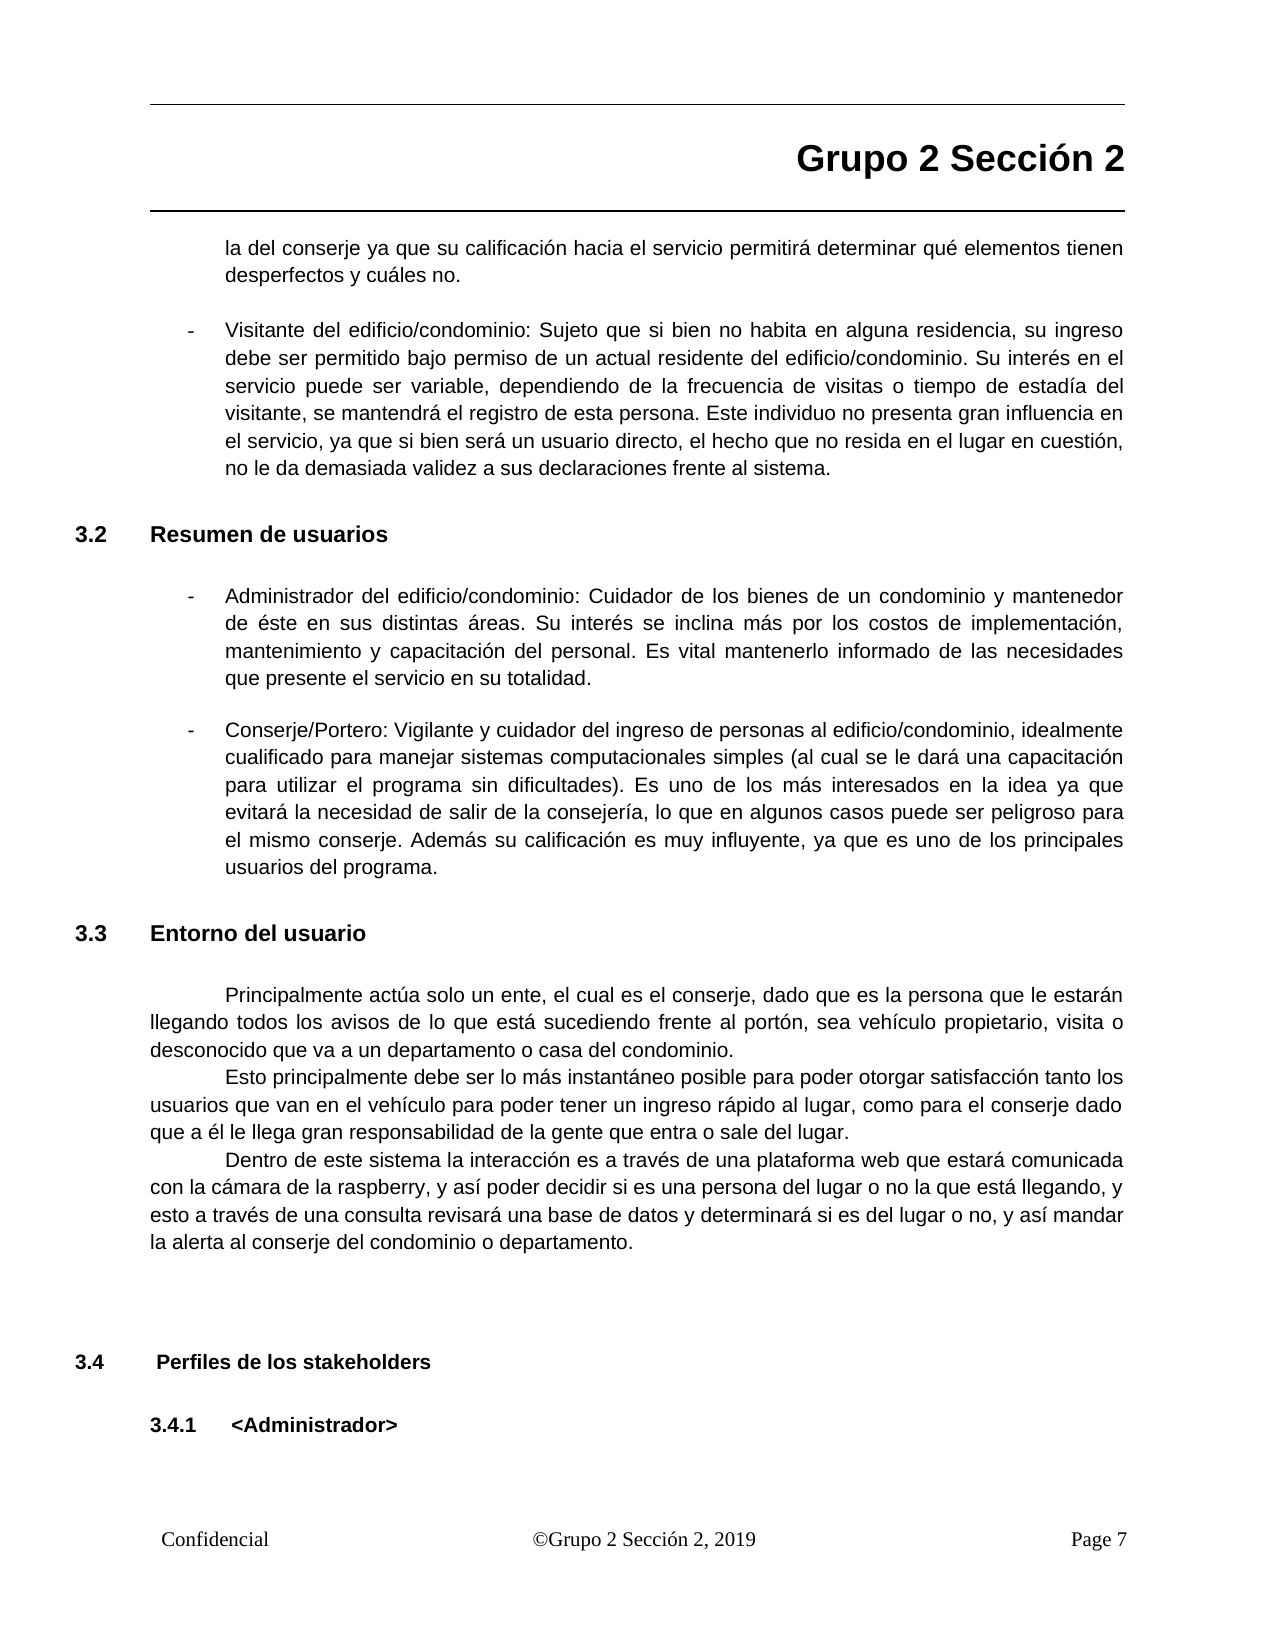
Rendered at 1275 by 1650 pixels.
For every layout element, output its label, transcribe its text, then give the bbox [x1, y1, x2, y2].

text Dentro de este sistema la interacción es a través de una plataforma web que estará comunicada con la cámara de la raspberry, y así poder decidir si es una persona del lugar o no la que está llegando, y esto a través de una consulta revisará una base de datos y determinará si es del lugar o no, y así mandar la alerta al conserje del condominio o departamento. [150, 1147, 1125, 1254]
list Administrador del edificio/condominio: Cuidador de los bienes de un condominio y mantenedor de éste en sus distintas áreas. Su interés se inclina más por los costos de implementación, mantenimiento y capacitación del personal. Es vital mantenerlo informado de las necesidades que presente el servicio en su totalidad. [187, 583, 1125, 690]
text Esto principalmente debe ser lo más instantáneo posible para poder otorgar satisfacción tanto los usuarios que van en el vehículo para poder tener un ingreso rápido al lugar, como para el conserje dado que a él le llega gran responsabilidad de la gente que entra o sale del lugar. [150, 1065, 1125, 1144]
list Conserje/Portero: Vigilante y cuidador del ingreso de personas al edificio/condominio, idealmente cualificado para manejar sistemas computacionales simples (al cual se le dará una capacitación para utilizar el programa sin dificultades). Es uno de los más interesados en la idea ya que evitará la necesidad de salir de la consejería, lo que en algunos casos puede ser peligroso para el mismo conserje. Además su calificación es muy influyente, ya que es uno de los principales usuarios del programa. [187, 717, 1125, 879]
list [187, 236, 1125, 287]
subtitle 3.3 Entorno del usuario [75, 920, 1125, 946]
list Visitante del edificio/condominio: Sujeto que si bien no habita en alguna residencia, su ingreso debe ser permitido bajo permiso de un actual residente del edificio/condominio. Su interés en el servicio puede ser variable, dependiendo de la frecuencia de visitas o tiempo de estadía del visitante, se mantendrá el registro de esta persona. Este individuo no presenta gran influencia en el servicio, ya que si bien será un usuario directo, el hecho que no resida en el lugar en cuestión, no le da demasiada validez a sus declaraciones frente al sistema. [187, 318, 1125, 480]
text 3.4.1 <Administrador> [150, 1413, 1125, 1437]
subtitle 3.2 Resumen de usuarios [75, 521, 1125, 547]
subtitle 3.4 Perfiles de los stakeholders [75, 1350, 1125, 1374]
text Principalmente actúa solo un ente, el cual es el conserje, dado que es la persona que le estarán llegando todos los avisos de lo que está sucediendo frente al portón, sea vehículo propietario, visita o desconocido que va a un departamento o casa del condominio. [150, 982, 1125, 1061]
